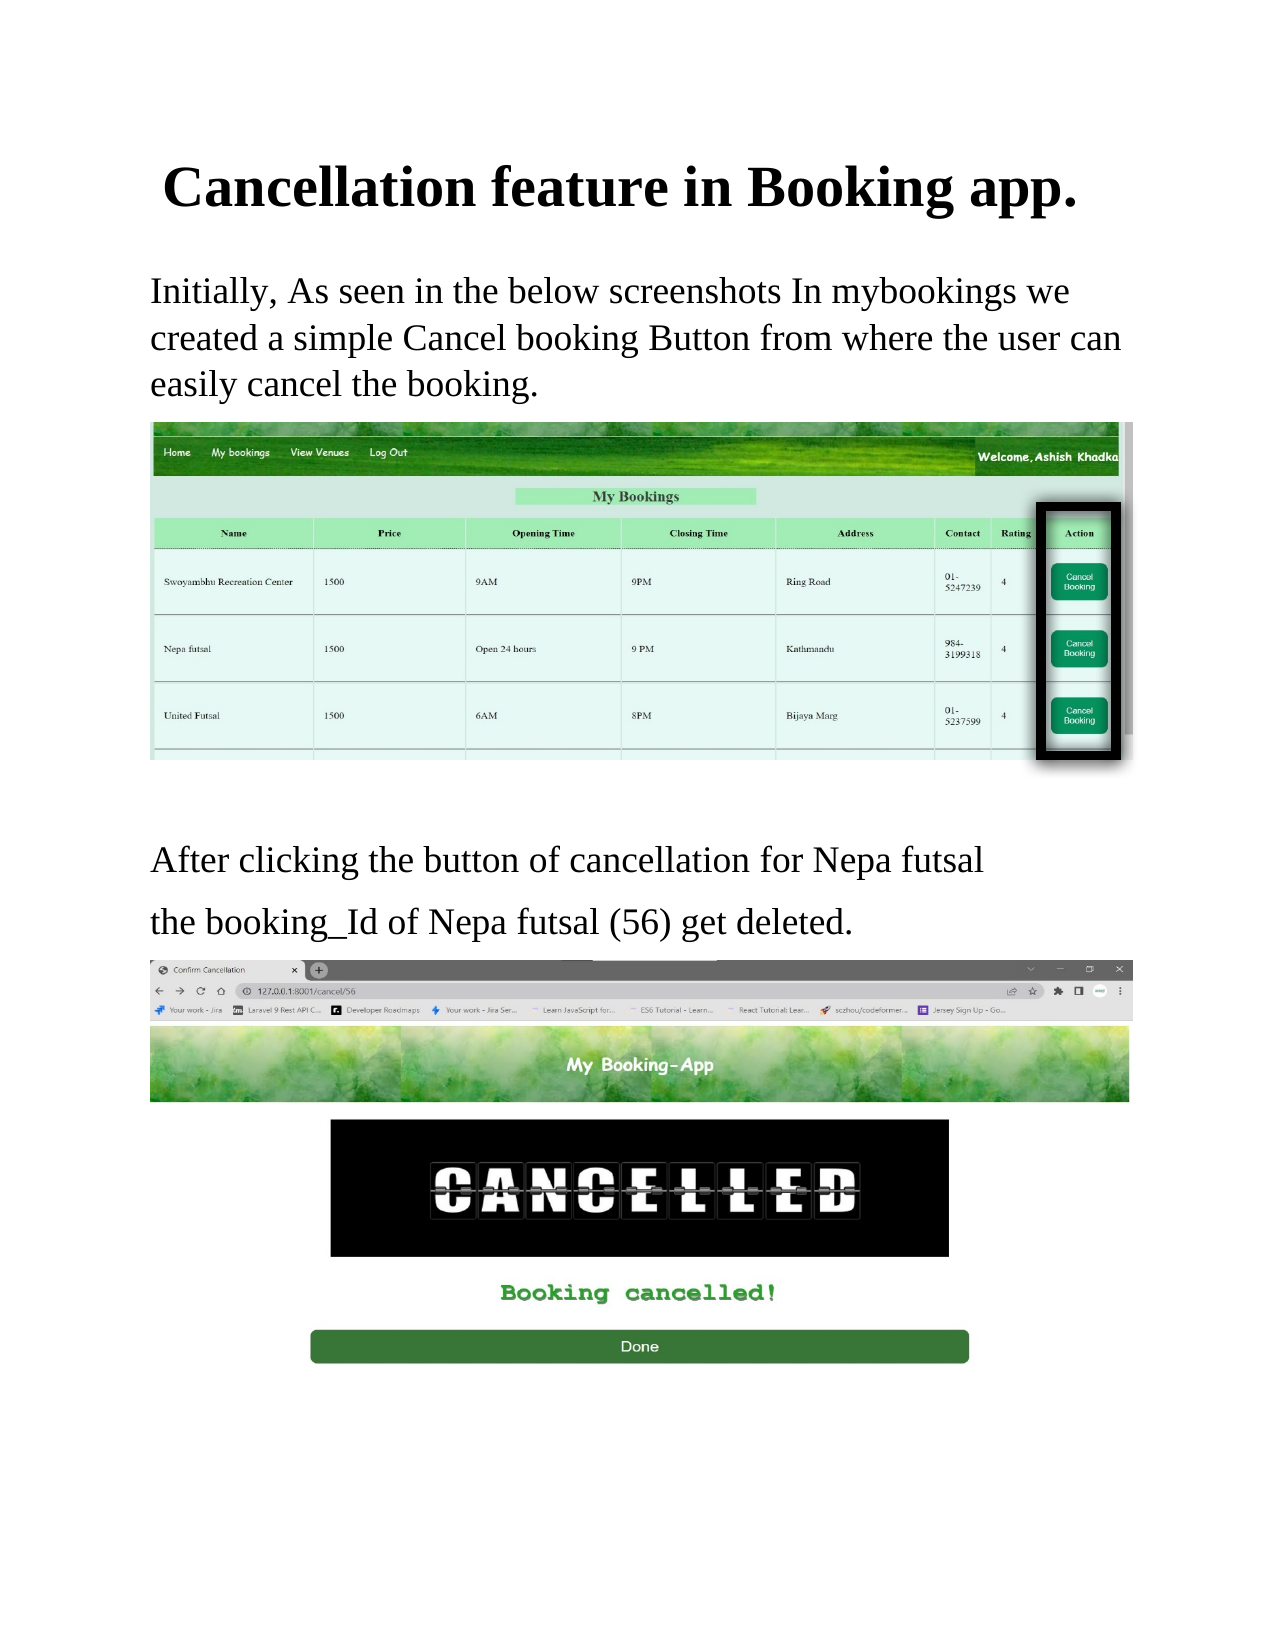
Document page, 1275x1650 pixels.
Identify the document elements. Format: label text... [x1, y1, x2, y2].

text After clicking the button of cancellation for Nepa futsal [150, 838, 1133, 881]
text Cancellation feature in Booking app. [150, 151, 1133, 218]
text Initially, As seen in the below screenshots In mybookings we created a simple Cancel booking Button from where the user can easily cancel the booking. [150, 268, 1133, 404]
picture [1046, 511, 1111, 751]
picture [150, 960, 1133, 1429]
picture [150, 422, 1133, 760]
text the booking_Id of Nepa futsal (56) get deleted. [150, 899, 1133, 942]
